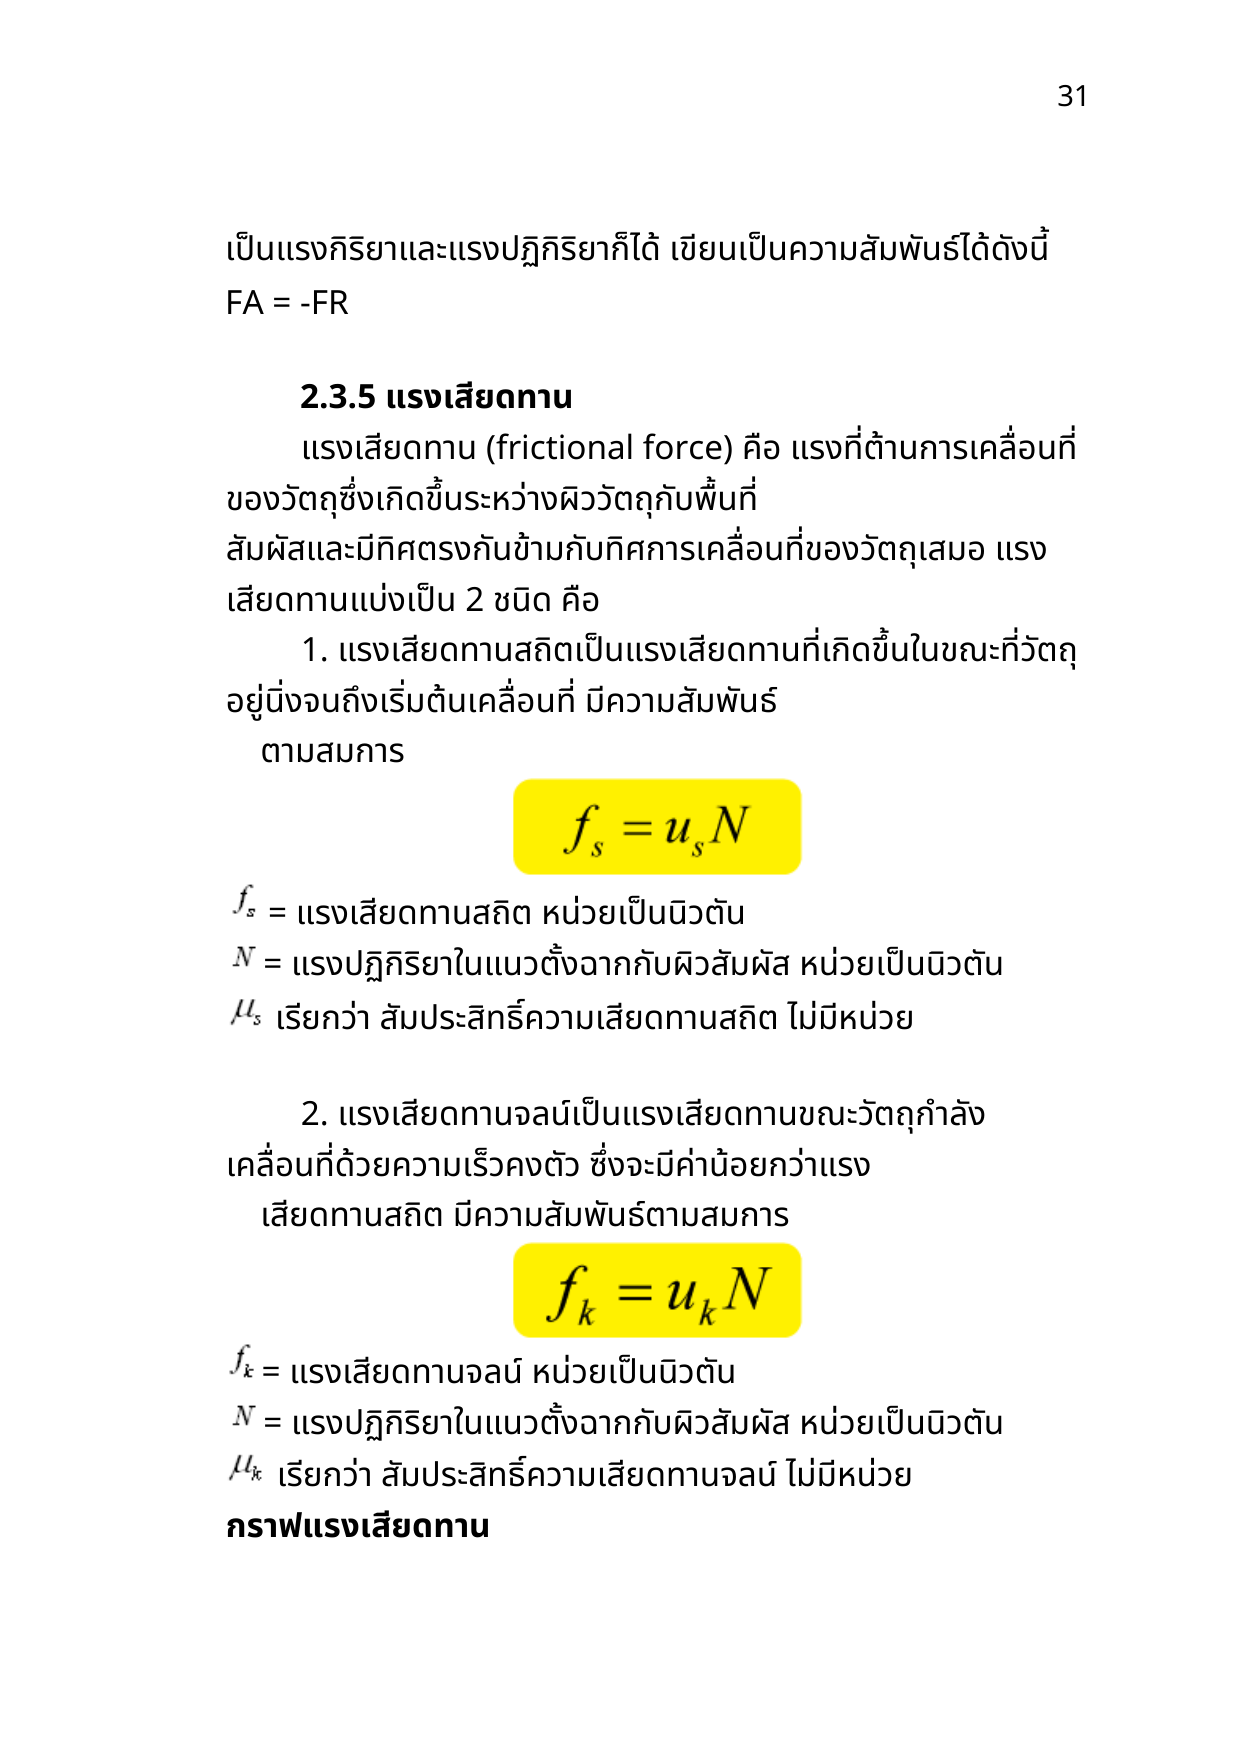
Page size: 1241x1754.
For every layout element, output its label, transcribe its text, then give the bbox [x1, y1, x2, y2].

picture [512, 1241, 803, 1341]
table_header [226, 424, 1090, 1552]
picture [225, 877, 268, 925]
text 2.3.5 แรงเสียดทาน [225, 373, 1090, 424]
picture [225, 1398, 263, 1435]
picture [225, 1341, 262, 1384]
picture [225, 1449, 268, 1487]
picture [225, 939, 263, 976]
picture [512, 777, 803, 878]
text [225, 225, 1090, 324]
picture [225, 990, 267, 1030]
